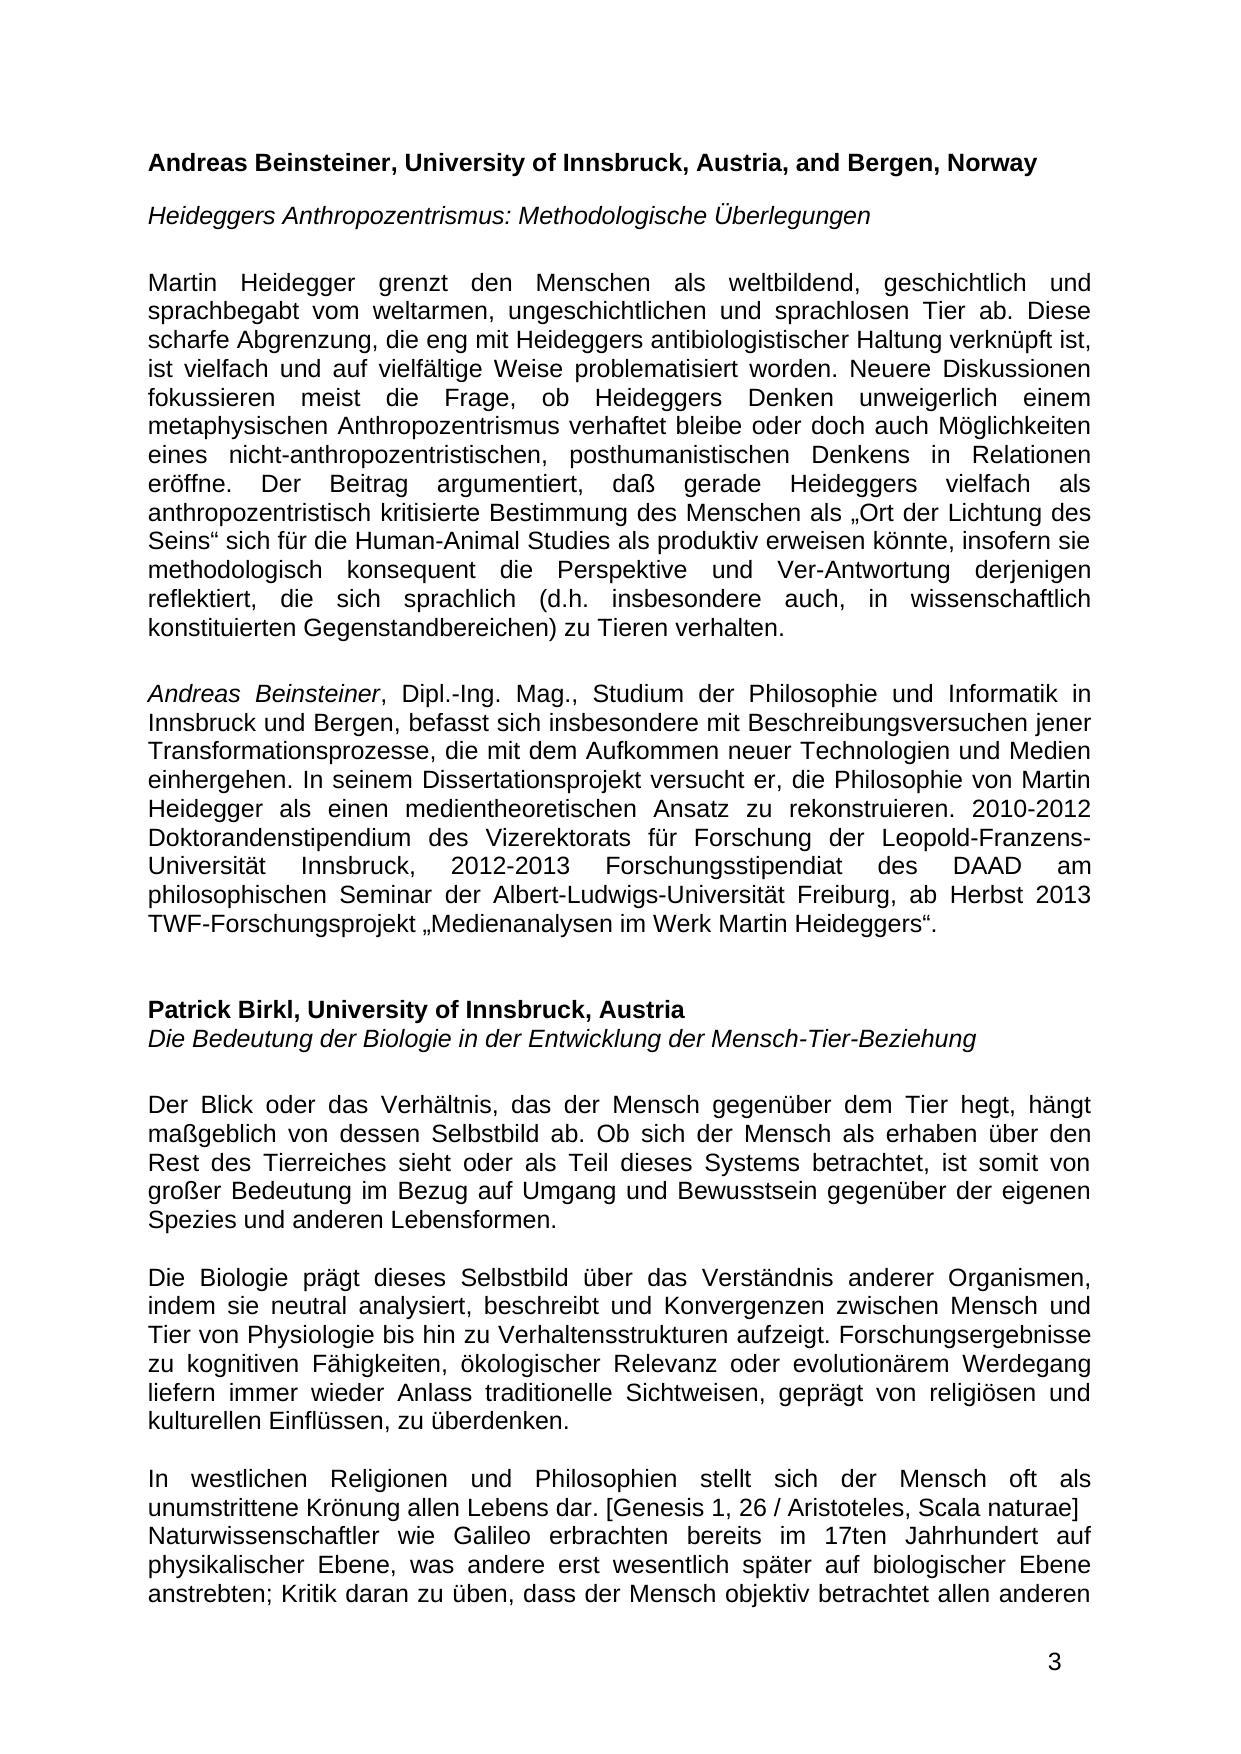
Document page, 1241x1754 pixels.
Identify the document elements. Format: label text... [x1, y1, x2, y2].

text Andreas Beinsteiner, Dipl.-Ing. Mag., Studium der Philosophie und Informatik in Innsbruck und Bergen, befasst sich insbesondere mit Beschreibungsversuchen jener Transformationsprozesse, die mit dem Aufkommen neuer Technologien und Medien einhergehen. In seinem Dissertationsprojekt versucht er, die Philosophie von Martin Heidegger als einen medientheoretischen Ansatz zu rekonstruieren. 2010-2012 Doktorandenstipendium des Vizerektorats für Forschung der Leopold-Franzens-Universität Innsbruck, 2012-2013 Forschungsstipendiat des DAAD am philosophischen Seminar der Albert-Ludwigs-Universität Freiburg, ab Herbst 2013 TWF-Forschungsprojekt „Medienanalysen im Werk Martin Heideggers“. [148, 679, 1093, 938]
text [148, 1521, 1093, 1608]
text Die Biologie prägt dieses Selbstbild über das Verständnis anderer Organismen, indem sie neutral analysiert, beschreibt und Konvergenzen zwischen Mensch und Tier von Physiologie bis hin zu Verhaltensstrukturen aufzeigt. Forschungsergebnisse zu kognitiven Fähigkeiten, ökologischer Relevanz oder evolutionärem Werdegang liefern immer wieder Anlass traditionelle Sichtweisen, geprägt von religiösen und kulturellen Einflüssen, zu überdenken. [148, 1263, 1093, 1435]
text Die Bedeutung der Biologie in der Entwicklung der Mensch-Tier-Beziehung [148, 1024, 1093, 1053]
text Patrick Birkl, University of Innsbruck, Austria [148, 995, 1093, 1024]
text Der Blick oder das Verhältnis, das der Mensch gegenüber dem Tier hegt, hängt maßgeblich von dessen Selbstbild ab. Ob sich der Mensch als erhaben über den Rest des Tierreiches sieht oder als Teil dieses Systems betrachtet, ist somit von großer Bedeutung im Bezug auf Umgang und Bewusstsein gegenüber der eigenen Spezies und anderen Lebensformen. [148, 1090, 1093, 1234]
text In westlichen Religionen und Philosophien stellt sich der Mensch oft als unumstrittene Krönung allen Lebens dar. [Genesis 1, 26 / Aristoteles, Scala naturae] [148, 1464, 1093, 1521]
text Andreas Beinsteiner, University of Innsbruck, Austria, and Bergen, Norway [148, 148, 1093, 176]
text Heideggers Anthropozentrismus: Methodologische Überlegungen [148, 201, 1093, 230]
text Martin Heidegger grenzt den Menschen als weltbildend, geschichtlich und sprachbegabt vom weltarmen, ungeschichtlichen und sprachlosen Tier ab. Diese scharfe Abgrenzung, die eng mit Heideggers antibiologistischer Haltung verknüpft ist, ist vielfach und auf vielfältige Weise problematisiert worden. Neuere Diskussionen fokussieren meist die Frage, ob Heideggers Denken unweigerlich einem metaphysischen Anthropozentrismus verhaftet bleibe oder doch auch Möglichkeiten eines nicht-anthropozentristischen, posthumanistischen Denkens in Relationen eröffne. Der Beitrag argumentiert, daß gerade Heideggers vielfach als anthropozentristisch kritisierte Bestimmung des Menschen als „Ort der Lichtung des Seins“ sich für die Human-Animal Studies als produktiv erweisen könnte, insofern sie methodologisch konsequent die Perspektive und Ver-Antwortung derjenigen reflektiert, die sich sprachlich (d.h. insbesondere auch, in wissenschaftlich konstituierten Gegenstandbereichen) zu Tieren verhalten. [148, 268, 1093, 641]
